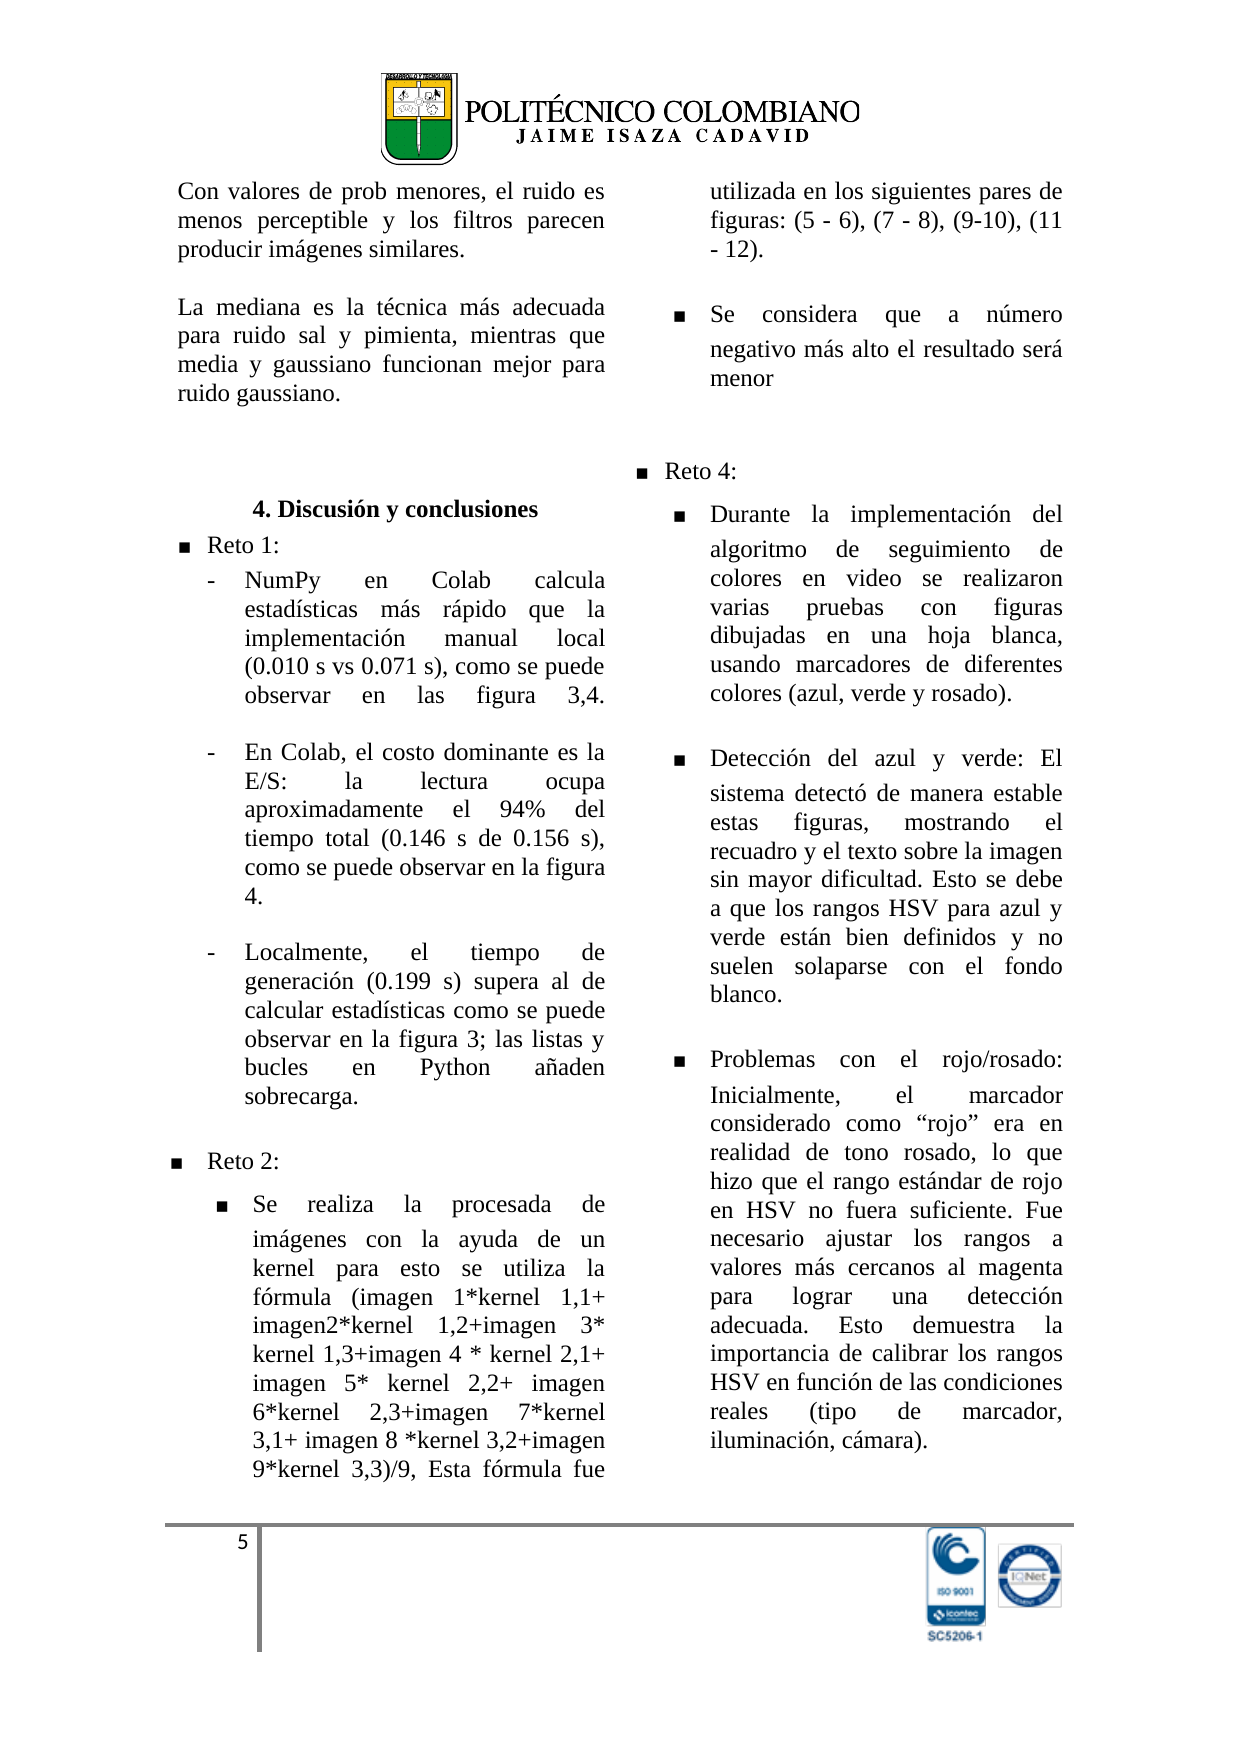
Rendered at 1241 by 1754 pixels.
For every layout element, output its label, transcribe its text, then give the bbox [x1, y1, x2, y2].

list Reto 4: [635, 449, 1063, 492]
list Se considera que a número negativo más alto el resultado será menor [672, 291, 1063, 391]
text La mediana es la técnica más adecuada para ruido sal y pimienta, mientras que media y gaussiano funcionan mejor para ruido gaussiano. [177, 292, 605, 407]
picture [912, 1527, 1063, 1653]
picture [381, 73, 860, 177]
list Se realiza la procesada de imágenes con la ayuda de un kernel para esto se utiliza la fórmula (imagen 1*kernel 1,1+ imagen2*kernel 1,2+imagen 3* kernel 1,3+imagen 4 * kernel 2,1+ imagen 5* kernel 2,2+ imagen 6*kernel 2,3+imagen 7*kernel 3,1+ imagen 8 *kernel 3,2+imagen 9*kernel 3,3)/9, Esta fórmula fue utilizada en los siguientes pares de figuras: (5 - 6), (7 - 8), (9-10), (11 - 12). [215, 1181, 605, 1483]
list Durante la implementación del algoritmo de seguimiento de colores en video se realizaron varias pruebas con figuras dibujadas en una hoja blanca, usando marcadores de diferentes colores (azul, verde y rosado). [672, 492, 1063, 707]
list NumPy en Colab calcula estadísticas más rápido que la implementación manual local (0.010 s vs 0.071 s), como se puede observar en las figura 3,4. [207, 565, 605, 737]
list Reto 1: [177, 522, 605, 565]
text Con valores de prob menores, el ruido es menos perceptible y los filtros parecen producir imágenes similares. [177, 176, 605, 262]
text 4. Discusión y conclusiones [252, 494, 605, 522]
list Reto 2: [169, 1139, 605, 1181]
list Problemas con el rojo/rosado: Inicialmente, el marcador considerado como “rojo” era en realidad de tono rosado, lo que hizo que el rango estándar de rojo en HSV no fuera suficiente. Fue necesario ajustar los rangos a valores más cercanos al magenta para lograr una detección adecuada. Esto demuestra la importancia de calibrar los rangos HSV en función de las condiciones reales (tipo de marcador, iluminación, cámara). [672, 1037, 1063, 1453]
list Localmente, el tiempo de generación (0.199 s) supera al de calcular estadísticas como se puede observar en la figura 3; las listas y bucles en Python añaden sobrecarga. [207, 937, 605, 1110]
list Detección del azul y verde: El sistema detectó de manera estable estas figuras, mostrando el recuadro y el texto sobre la imagen sin mayor dificultad. Esto se debe a que los rangos HSV para azul y verde están bien definidos y no suelen solaparse con el fondo blanco. [672, 736, 1063, 1008]
list Se realiza la procesada de imágenes con la ayuda de un kernel para esto se utiliza la fórmula (imagen 1*kernel 1,1+ imagen2*kernel 1,2+imagen 3* kernel 1,3+imagen 4 * kernel 2,1+ imagen 5* kernel 2,2+ imagen 6*kernel 2,3+imagen 7*kernel 3,1+ imagen 8 *kernel 3,2+imagen 9*kernel 3,3)/9, Esta fórmula fue utilizada en los siguientes pares de figuras: (5 - 6), (7 - 8), (9-10), (11 - 12). [672, 176, 1063, 262]
list En Colab, el costo dominante es la E/S: la lectura ocupa aproximadamente el 94% del tiempo total (0.146 s de 0.156 s), como se puede observar en la figura 4. [207, 737, 605, 937]
